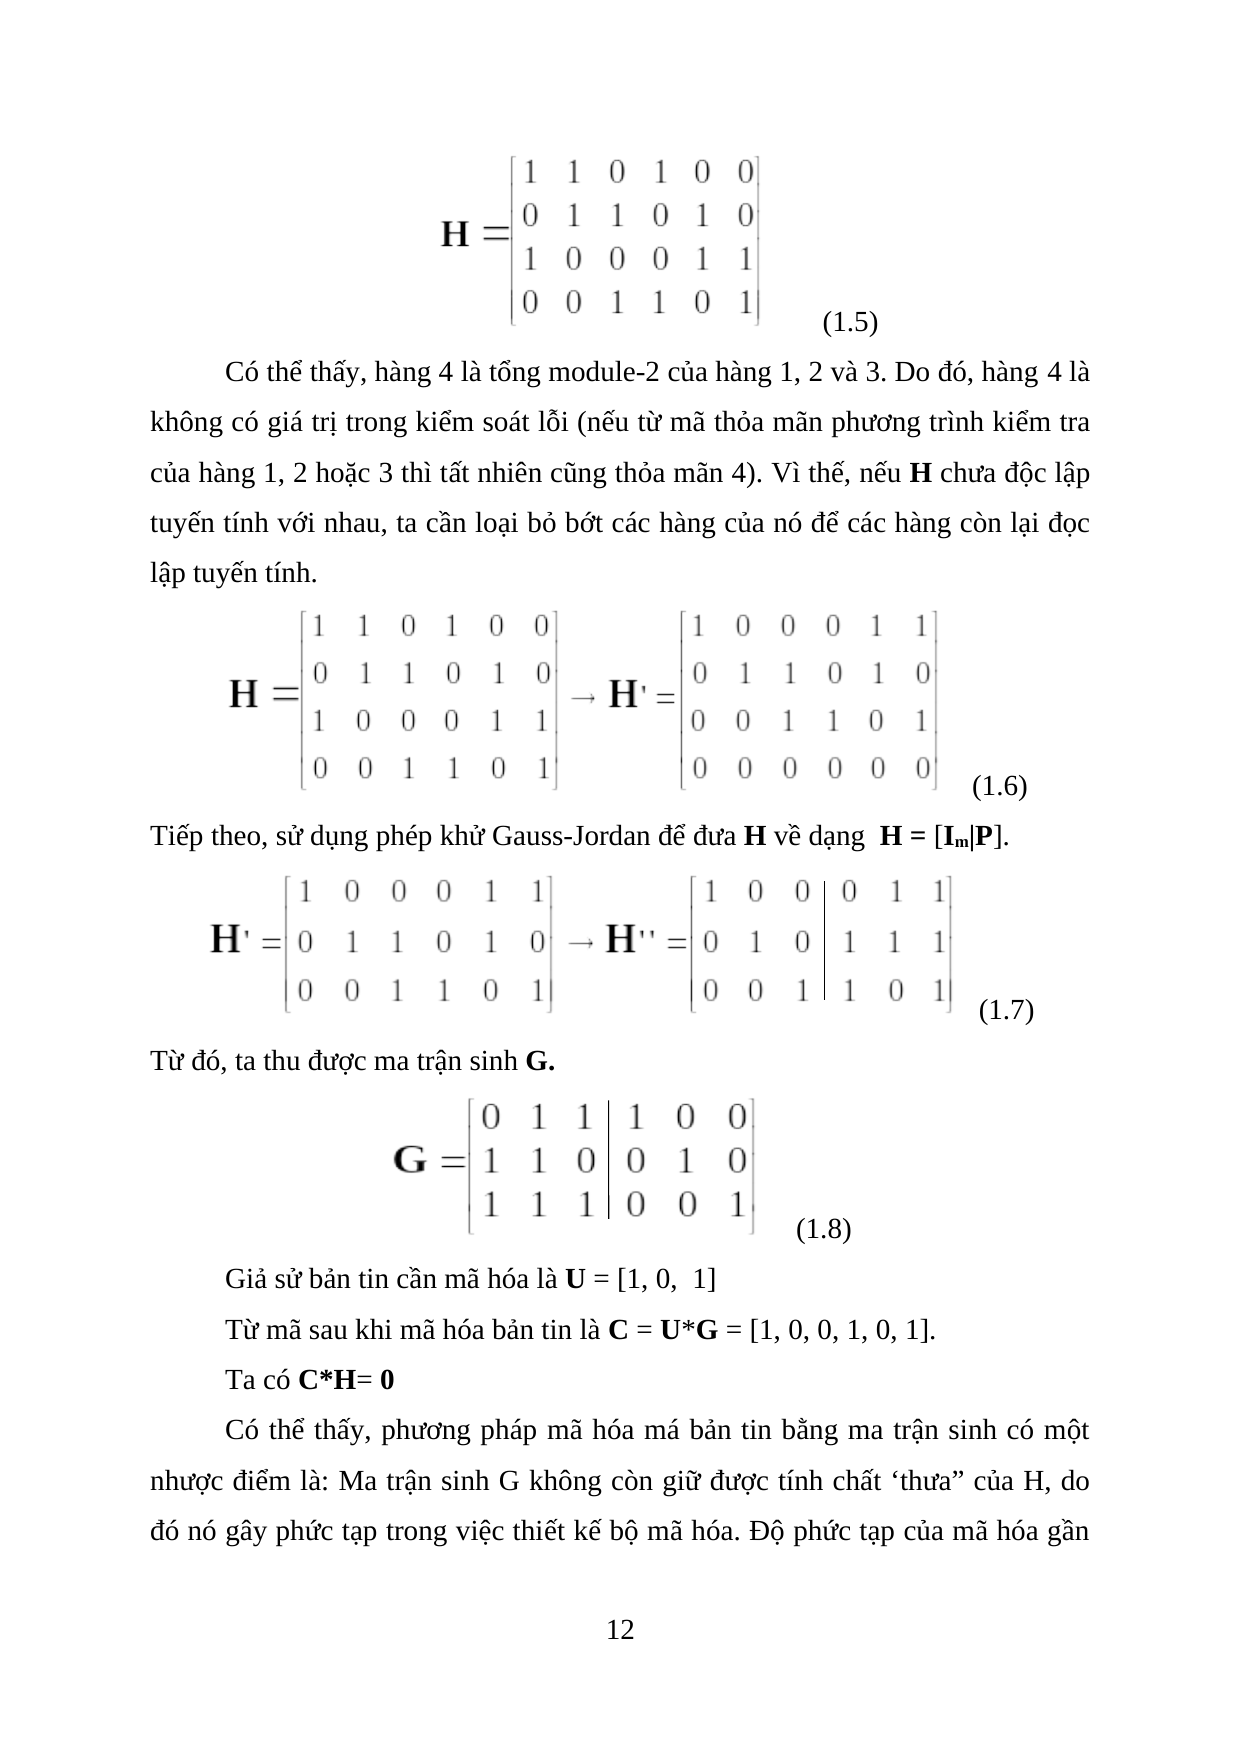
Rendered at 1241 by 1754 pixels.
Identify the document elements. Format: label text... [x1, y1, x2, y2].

list (1.6) [150, 606, 1090, 801]
text Tiếp theo, sử dụng phép khử Gauss-Jordan để đưa H về dạng H = [Im|P]. [150, 818, 1090, 851]
list (1.5) [225, 150, 1090, 337]
text (1.7) [150, 868, 1090, 1026]
text Giả sử bản tin cần mã hóa là U = [1, 0, 1] [150, 1261, 1090, 1295]
text Ta có C*H= 0 [150, 1362, 1090, 1396]
list Có thể thấy, hàng 4 là tổng module-2 của hàng 1, 2 và 3. Do đó, hàng 4 là không có giá trị trong kiểm soát lỗi (nếu từ mã thỏa mãn phương trình kiểm tra của hàng 1, 2 hoặc 3 thì tất nhiên cũng thỏa mãn 4). Vì thế, nếu H chưa độc lập tuyến tính với nhau, ta cần loại bỏ bớt các hàng của nó để các hàng còn lại đọc lập tuyến tính. [150, 354, 1090, 589]
text Từ mã sau khi mã hóa bản tin là C = U*G = [1, 0, 0, 1, 0, 1]. [150, 1312, 1090, 1345]
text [150, 1412, 1090, 1547]
text (1.8) [150, 1093, 1090, 1245]
text Từ đó, ta thu được ma trận sinh G. [150, 1043, 1090, 1076]
